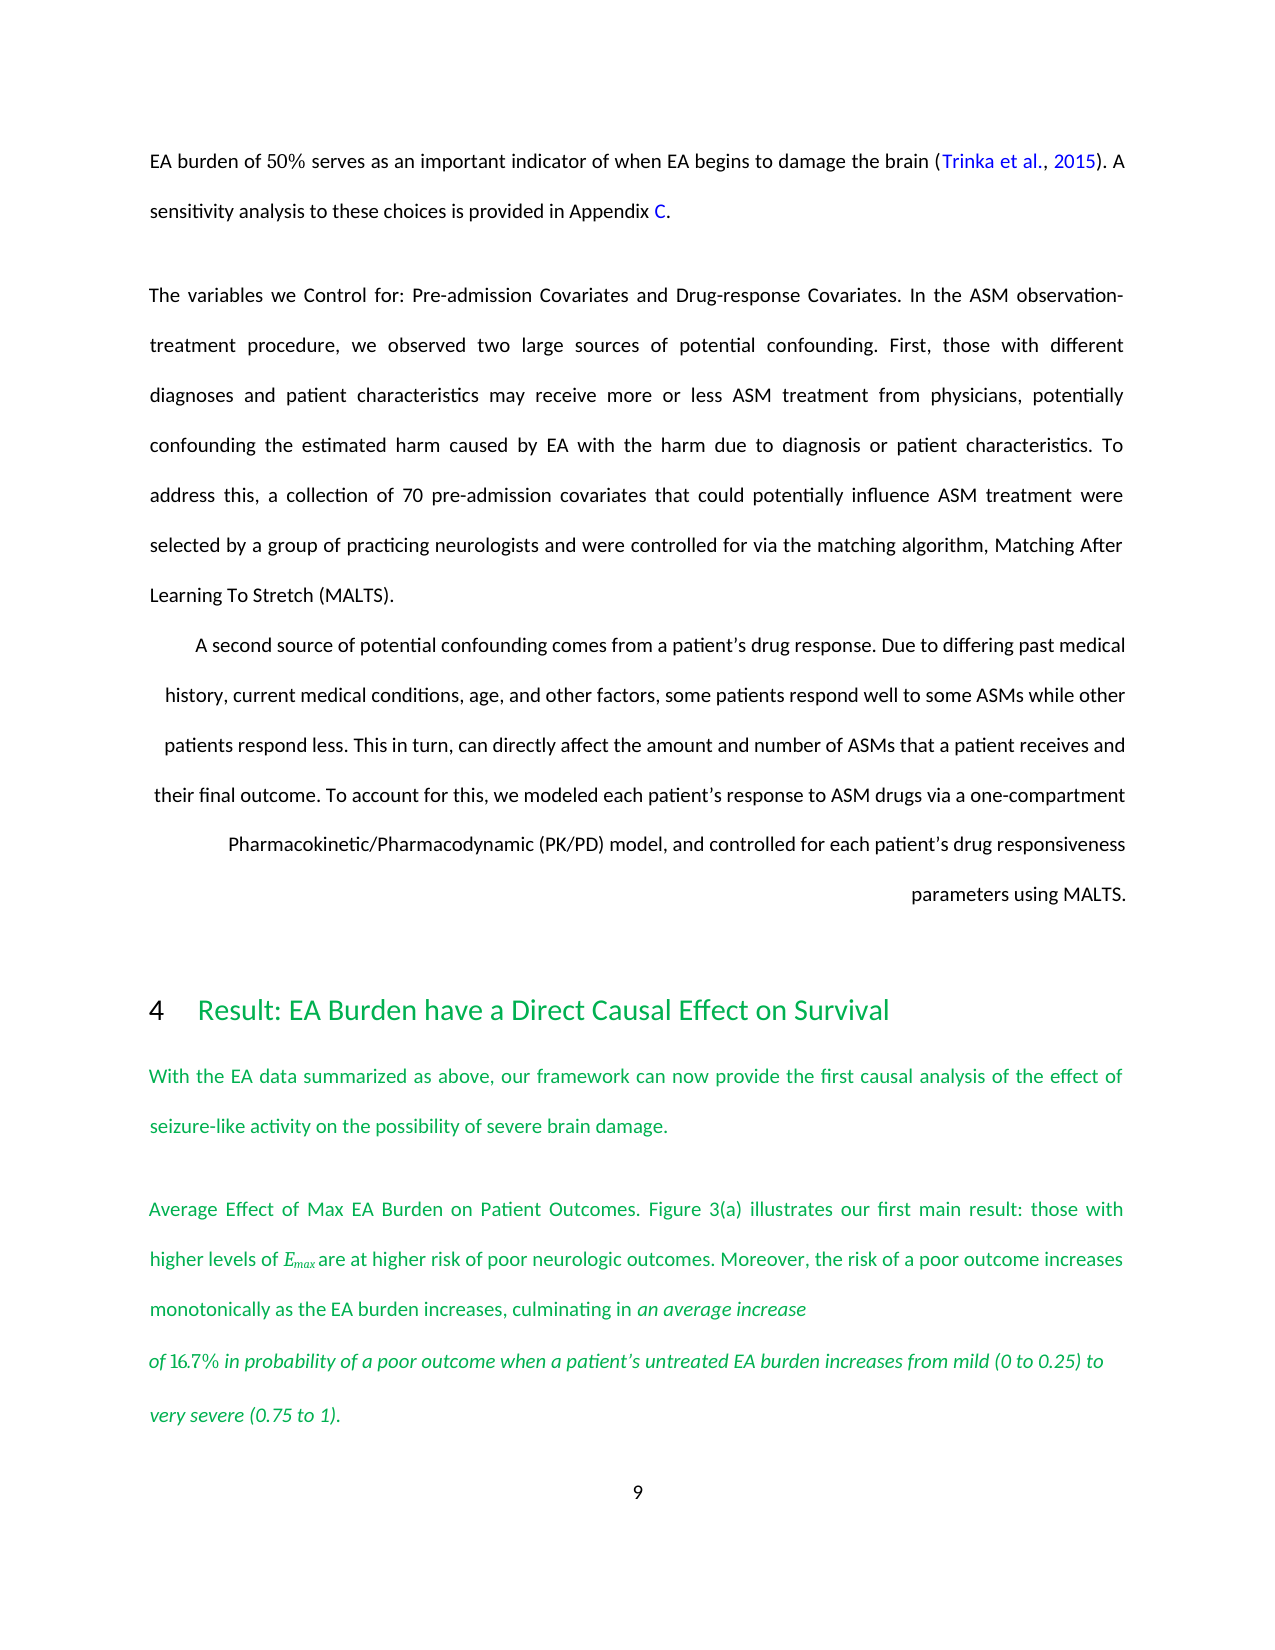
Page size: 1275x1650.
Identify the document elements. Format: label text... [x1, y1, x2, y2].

text Average Effect of Max EA Burden on Patient Outcomes. Figure 3(a) illustrates our first main result: those with higher levels of Emax are at higher risk of poor neurologic outcomes. Moreover, the risk of a poor outcome increases monotonically as the EA burden increases, culminating in an average increase [148, 1196, 1125, 1321]
text With the EA data summarized as above, our framework can now provide the first causal analysis of the effect of seizure-like activity on the possibility of severe brain damage. [148, 1063, 1125, 1139]
text A second source of potential confounding comes from a patient’s drug response. Due to differing past medical history, current medical conditions, age, and other factors, some patients respond well to some ASMs while other patients respond less. This in turn, can directly affect the amount and number of ASMs that a patient receives and their final outcome. To account for this, we modeled each patient’s response to ASM drugs via a one-compartment Pharmacokinetic/Pharmacodynamic (PK/PD) model, and controlled for each patient’s drug responsiveness parameters using MALTS. [150, 632, 1127, 907]
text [148, 148, 1125, 223]
text The variables we Control for: Pre-admission Covariates and Drug-response Covariates. In the ASM observation-treatment procedure, we observed two large sources of potential confounding. First, those with different diagnoses and patient characteristics may receive more or less ASM treatment from physicians, potentially confounding the estimated harm caused by EA with the harm due to diagnosis or patient characteristics. To address this, a collection of 70 pre-admission covariates that could potentially influence ASM treatment were selected by a group of practicing neurologists and were controlled for via the matching algorithm, Matching After Learning To Stretch (MALTS). [148, 282, 1125, 607]
subtitle Result: EA Burden have a Direct Causal Effect on Survival [148, 991, 1125, 1028]
text of 16.7% in probability of a poor outcome when a patient’s untreated EA burden increases from mild (0 to 0.25) to very severe (0.75 to 1). [148, 1348, 1127, 1427]
